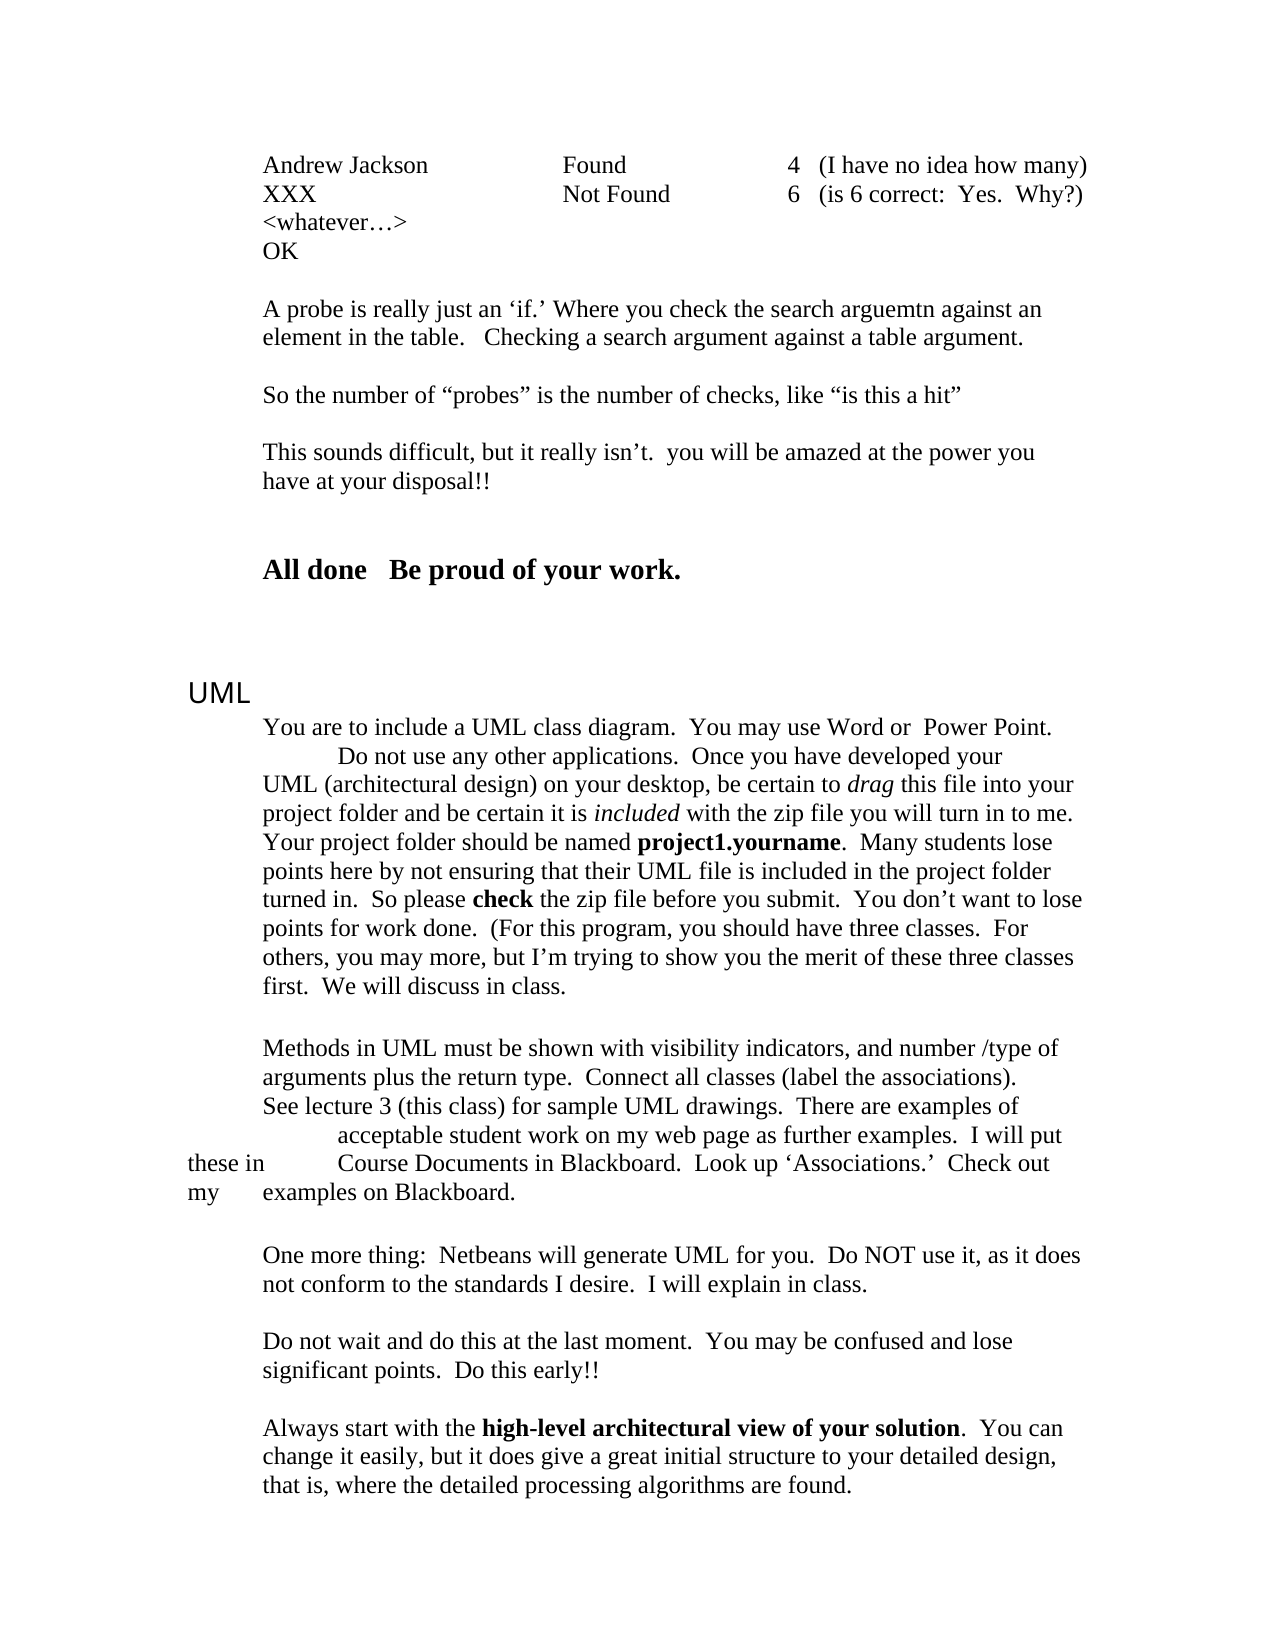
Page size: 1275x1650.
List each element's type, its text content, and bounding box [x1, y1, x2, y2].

text XXX Not Found 6 (is 6 correct: Yes. Why?) [262, 179, 1087, 207]
text Methods in UML must be shown with visibility indicators, and number /type of arguments plus the return type. Connect all classes (label the associations). See lecture 3 (this class) for sample UML drawings. There are examples of acceptable student work on my web page as further examples. I will put these in Course Documents in Blackboard. Look up ‘Associations.’ Check out my examples on Blackboard. [187, 1033, 1087, 1206]
text UML (architectural design) on your desktop, be certain to drag this file into your project folder and be certain it is included with the zip file you will turn in to me. Your project folder should be named project1.yourname. Many students lose points here by not ensuring that their UML file is included in the project folder turned in. So please check the zip file before you submit. You don’t want to lose points for work done. (For this program, you should have three classes. For others, you may more, but I’m trying to show you the merit of these three classes first. We will discuss in class. [187, 769, 1087, 999]
text All done Be proud of your work. [187, 552, 1087, 586]
text You are to include a UML class diagram. You may use Word or Power Point. Do not use any other applications. Once you have developed your [187, 712, 1087, 769]
text UML [187, 672, 1087, 712]
text So the number of “probes” is the number of checks, like “is this a hit” [262, 380, 1087, 409]
text One more thing: Netbeans will generate UML for you. Do NOT use it, as it does not conform to the standards I desire. I will explain in class. [187, 1240, 1087, 1298]
text Do not wait and do this at the last moment. You may be confused and lose significant points. Do this early!! [187, 1326, 1087, 1384]
text A probe is really just an ‘if.’ Where you check the search arguemtn against an element in the table. Checking a search argument against a table argument. [262, 294, 1087, 351]
text This sounds difficult, but it really isn’t. you will be amazed at the power you have at your disposal!! [262, 437, 1087, 495]
text OK [262, 236, 1087, 265]
text <whatever…> [262, 207, 1087, 236]
text Always start with the high-level architectural view of your solution. You can change it easily, but it does give a great initial structure to your detailed design, that is, where the detailed processing algorithms are found. [187, 1413, 1087, 1499]
text Andrew Jackson Found 4 (I have no idea how many) [262, 150, 1087, 179]
